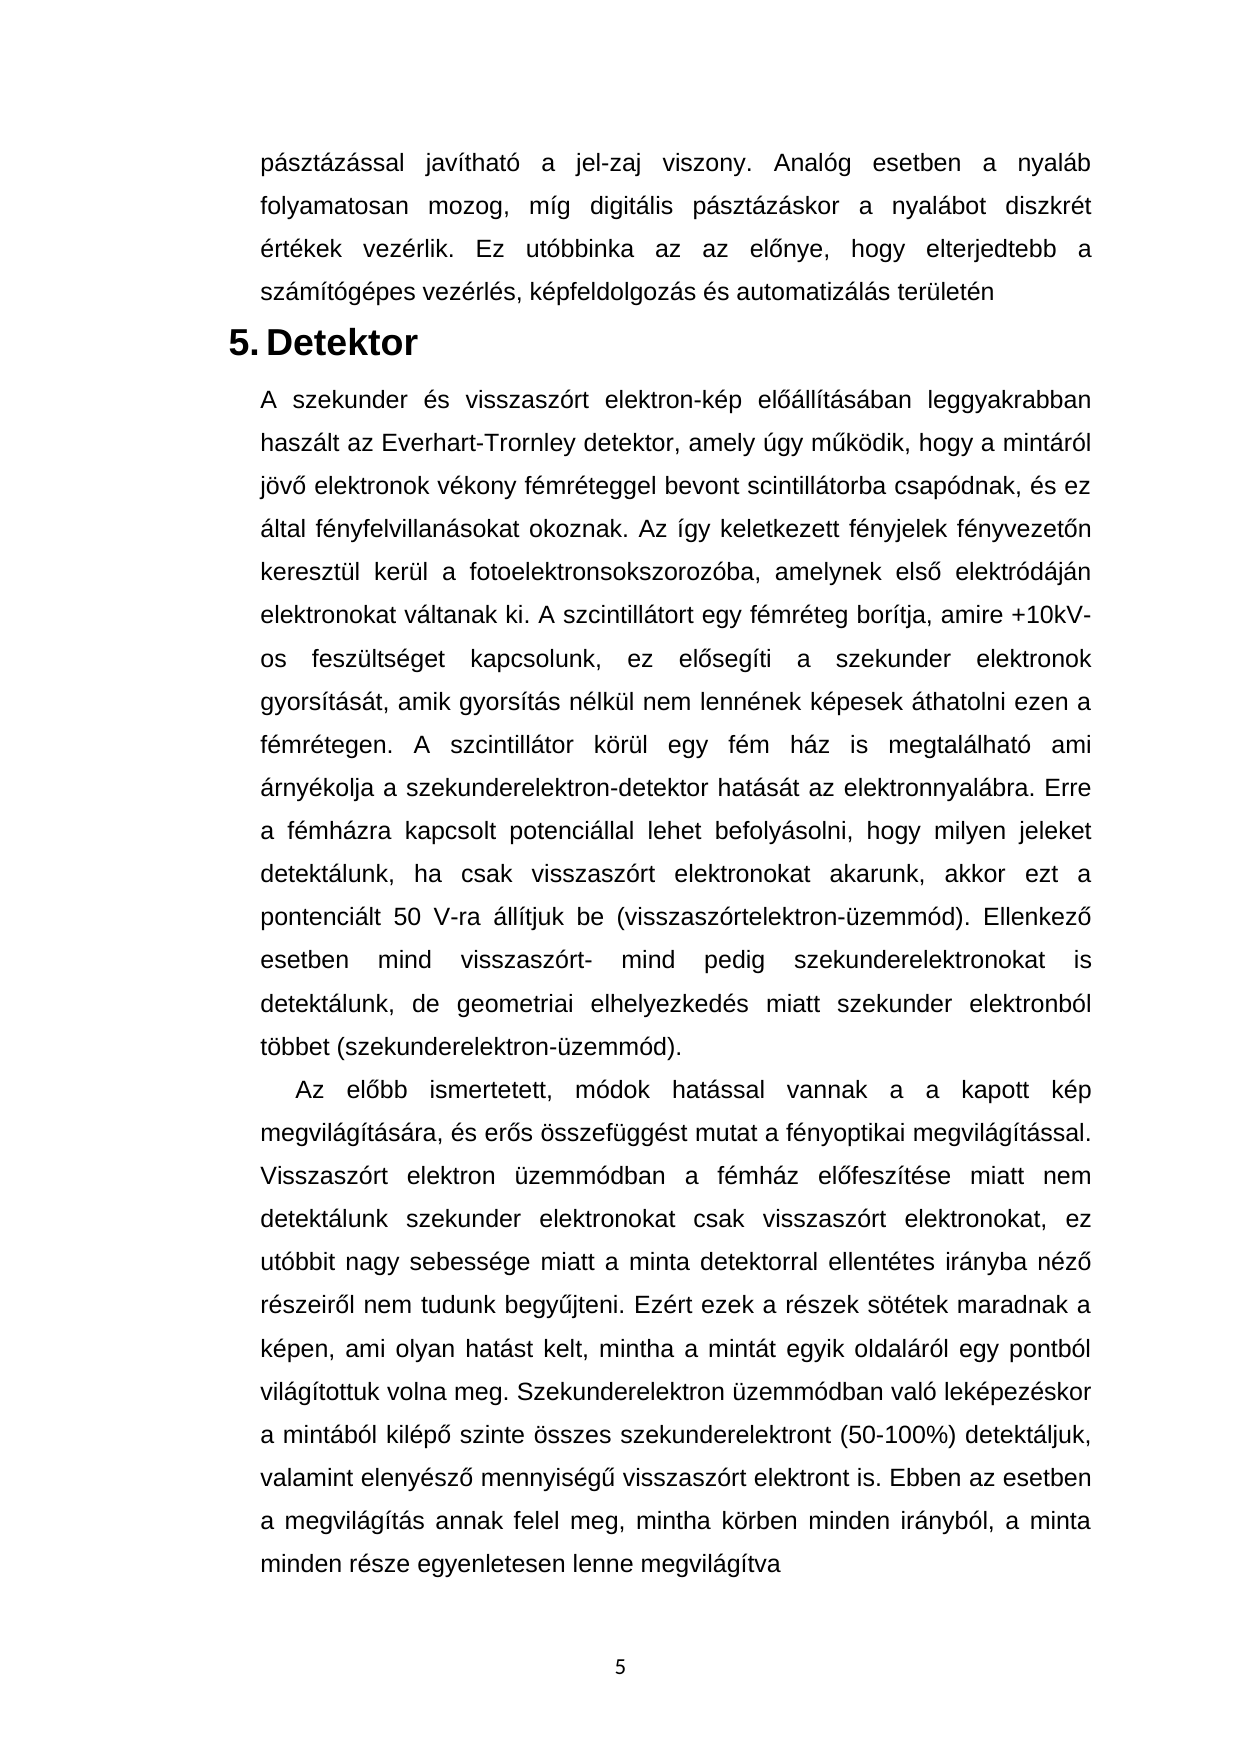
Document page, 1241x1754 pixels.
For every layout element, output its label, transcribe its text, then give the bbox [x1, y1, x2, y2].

list Detektor [228, 320, 1093, 363]
